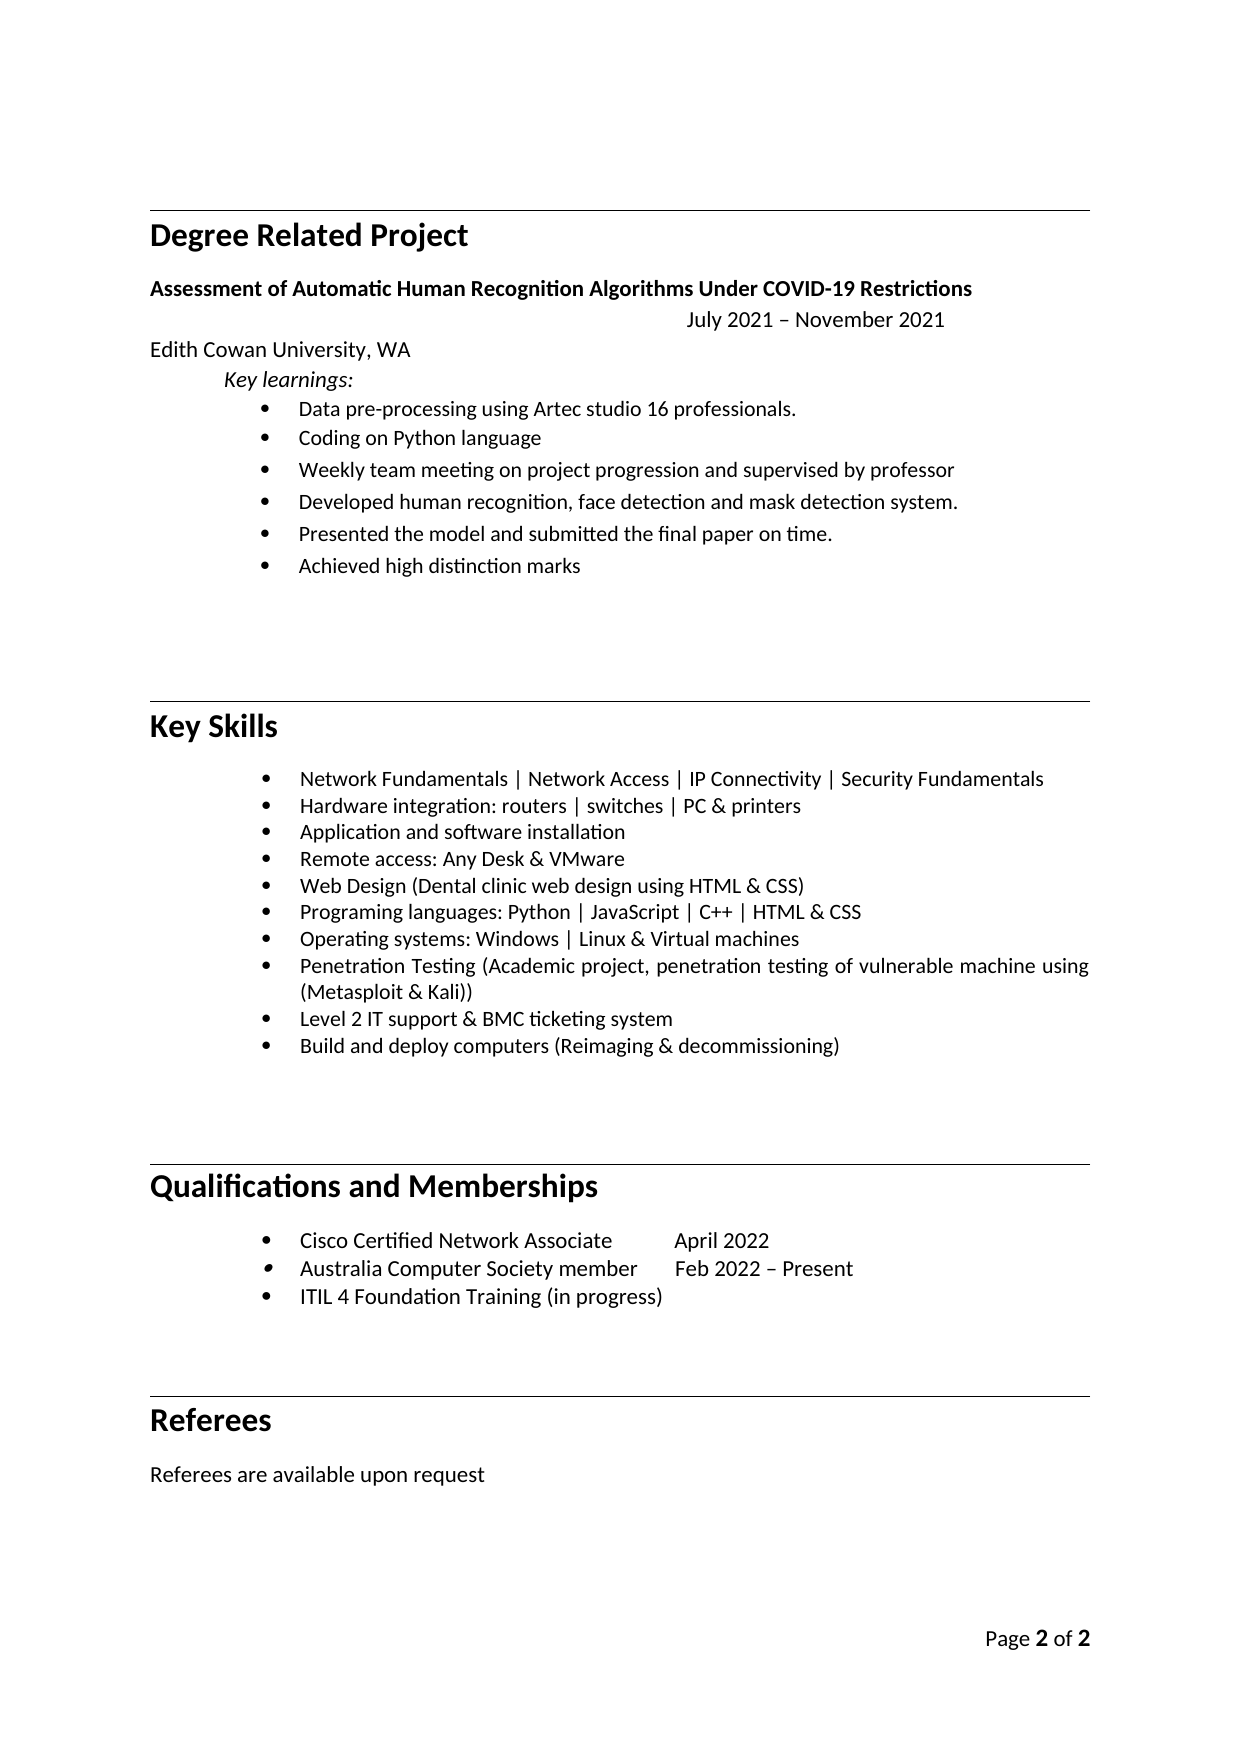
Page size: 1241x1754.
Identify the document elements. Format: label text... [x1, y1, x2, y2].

text Key Skills [150, 704, 1090, 745]
list Web Design (Dental clinic web design using HTML & CSS) [262, 872, 1090, 898]
text Edith Cowan University, WA [150, 335, 1090, 363]
list Data pre-processing using Artec studio 16 professionals. [261, 395, 1090, 422]
list Operating systems: Windows | Linux & Virtual machines [262, 925, 1090, 952]
text Referees [150, 1399, 1090, 1440]
text Referees are available upon request [150, 1460, 1090, 1488]
list Remote access: Any Desk & VMware [262, 845, 1090, 872]
list Programing languages: Python | JavaScript | C++ | HTML & CSS [262, 898, 1090, 925]
list Build and deploy computers (Reimaging & decommissioning) [262, 1032, 1090, 1058]
list Coding on Python language [261, 424, 1073, 451]
text Key learnings: [150, 365, 1090, 393]
list Australia Computer Society member Feb 2022 – Present [262, 1254, 1090, 1282]
text Degree Related Project [150, 213, 1090, 254]
list ITIL 4 Foundation Training (in progress) [262, 1282, 1090, 1310]
list Achieved high distinction marks [261, 552, 1073, 579]
list Penetration Testing (Academic project, penetration testing of vulnerable machine using (Metasploit & Kali)) [262, 952, 1090, 1005]
list Developed human recognition, face detection and mask detection system. [261, 488, 1073, 515]
list Presented the model and submitted the final paper on time. [261, 520, 1073, 547]
list Cisco Certified Network Associate April 2022 [262, 1226, 1090, 1254]
list Application and software installation [262, 818, 1090, 845]
list Weekly team meeting on project progression and supervised by professor [261, 456, 1073, 483]
text Assessment of Automatic Human Recognition Algorithms Under COVID-19 Restrictions July 2021 – November 2021 [150, 274, 1090, 333]
list Network Fundamentals | Network Access | IP Connectivity | Security Fundamentals [262, 765, 1090, 792]
list Hardware integration: routers | switches | PC & printers [262, 792, 1090, 818]
list Level 2 IT support & BMC ticketing system [262, 1005, 1090, 1032]
text Qualifications and Memberships [150, 1165, 1090, 1206]
